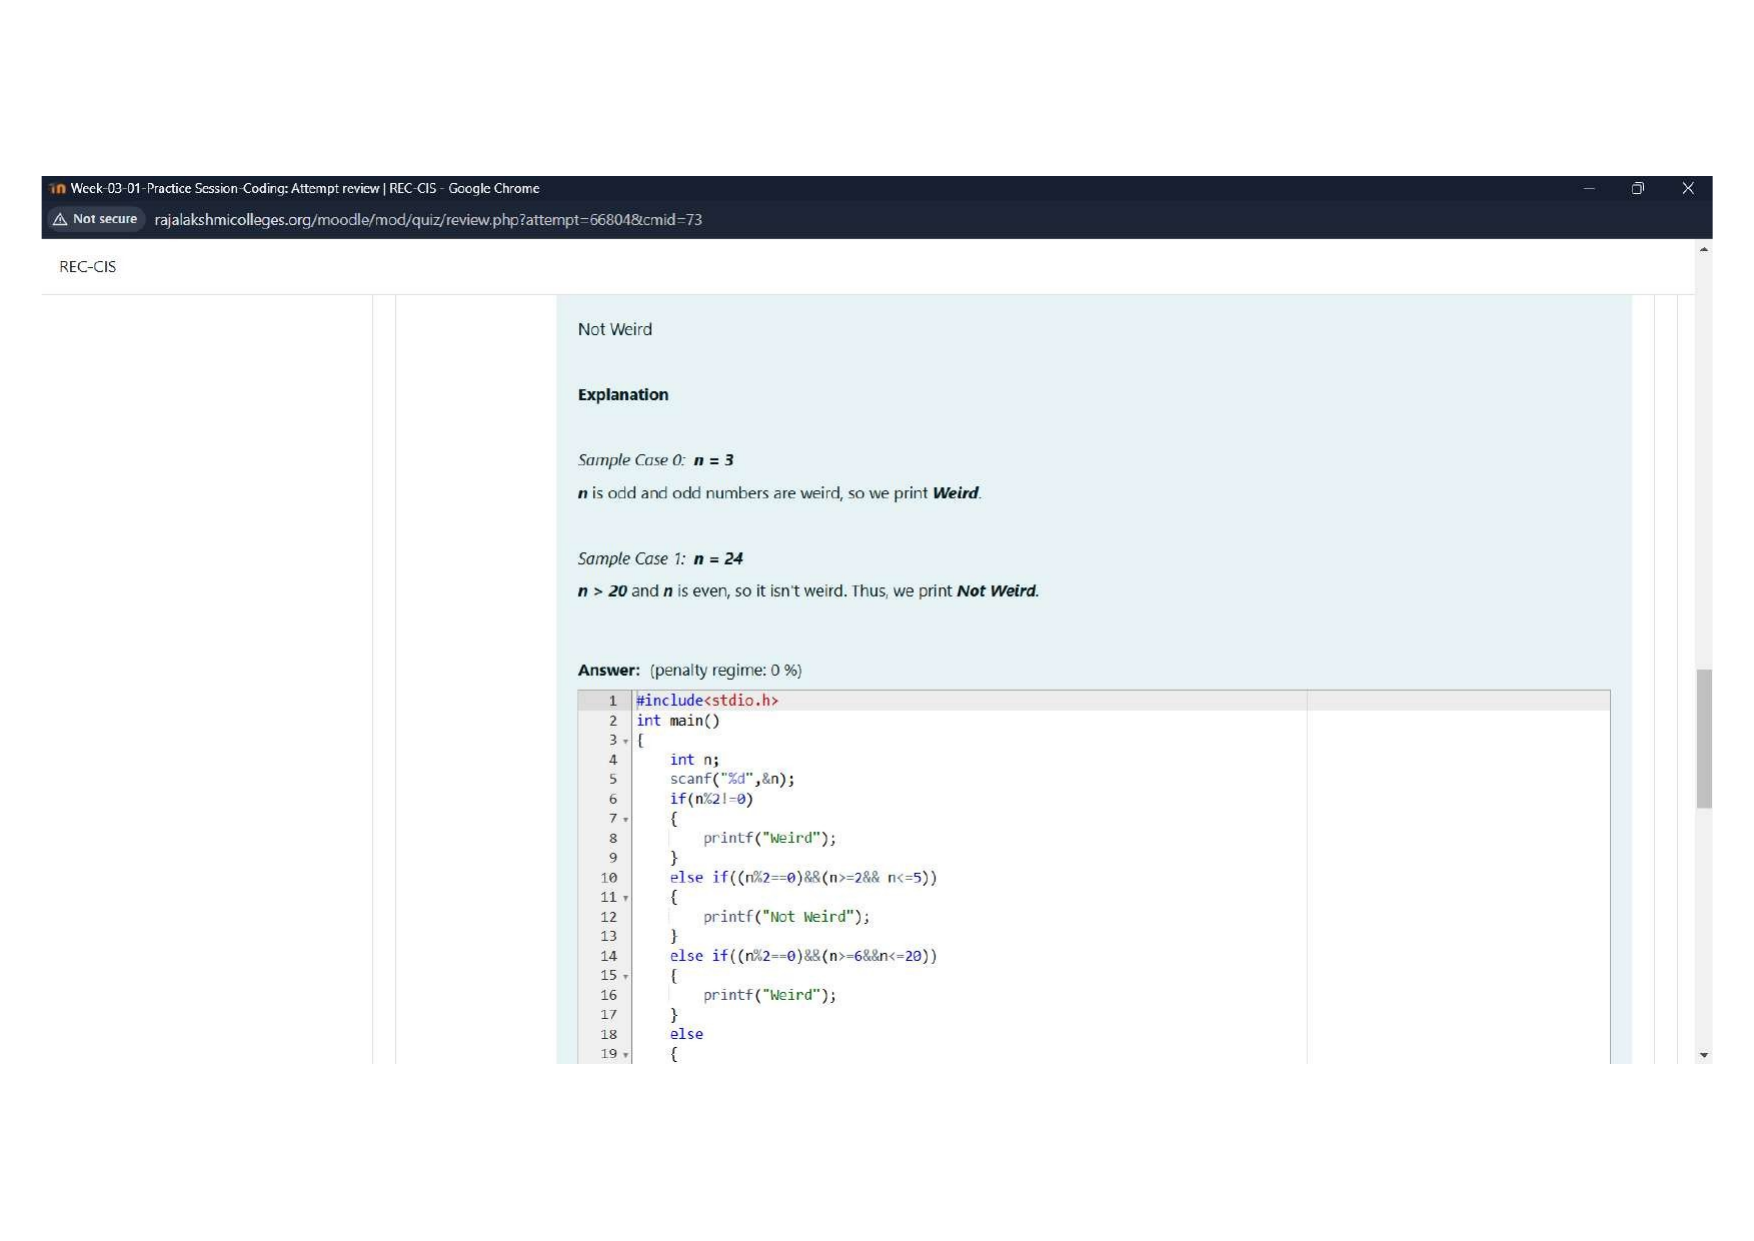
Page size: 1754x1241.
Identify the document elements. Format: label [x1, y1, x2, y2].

picture [41, 176, 1713, 1064]
